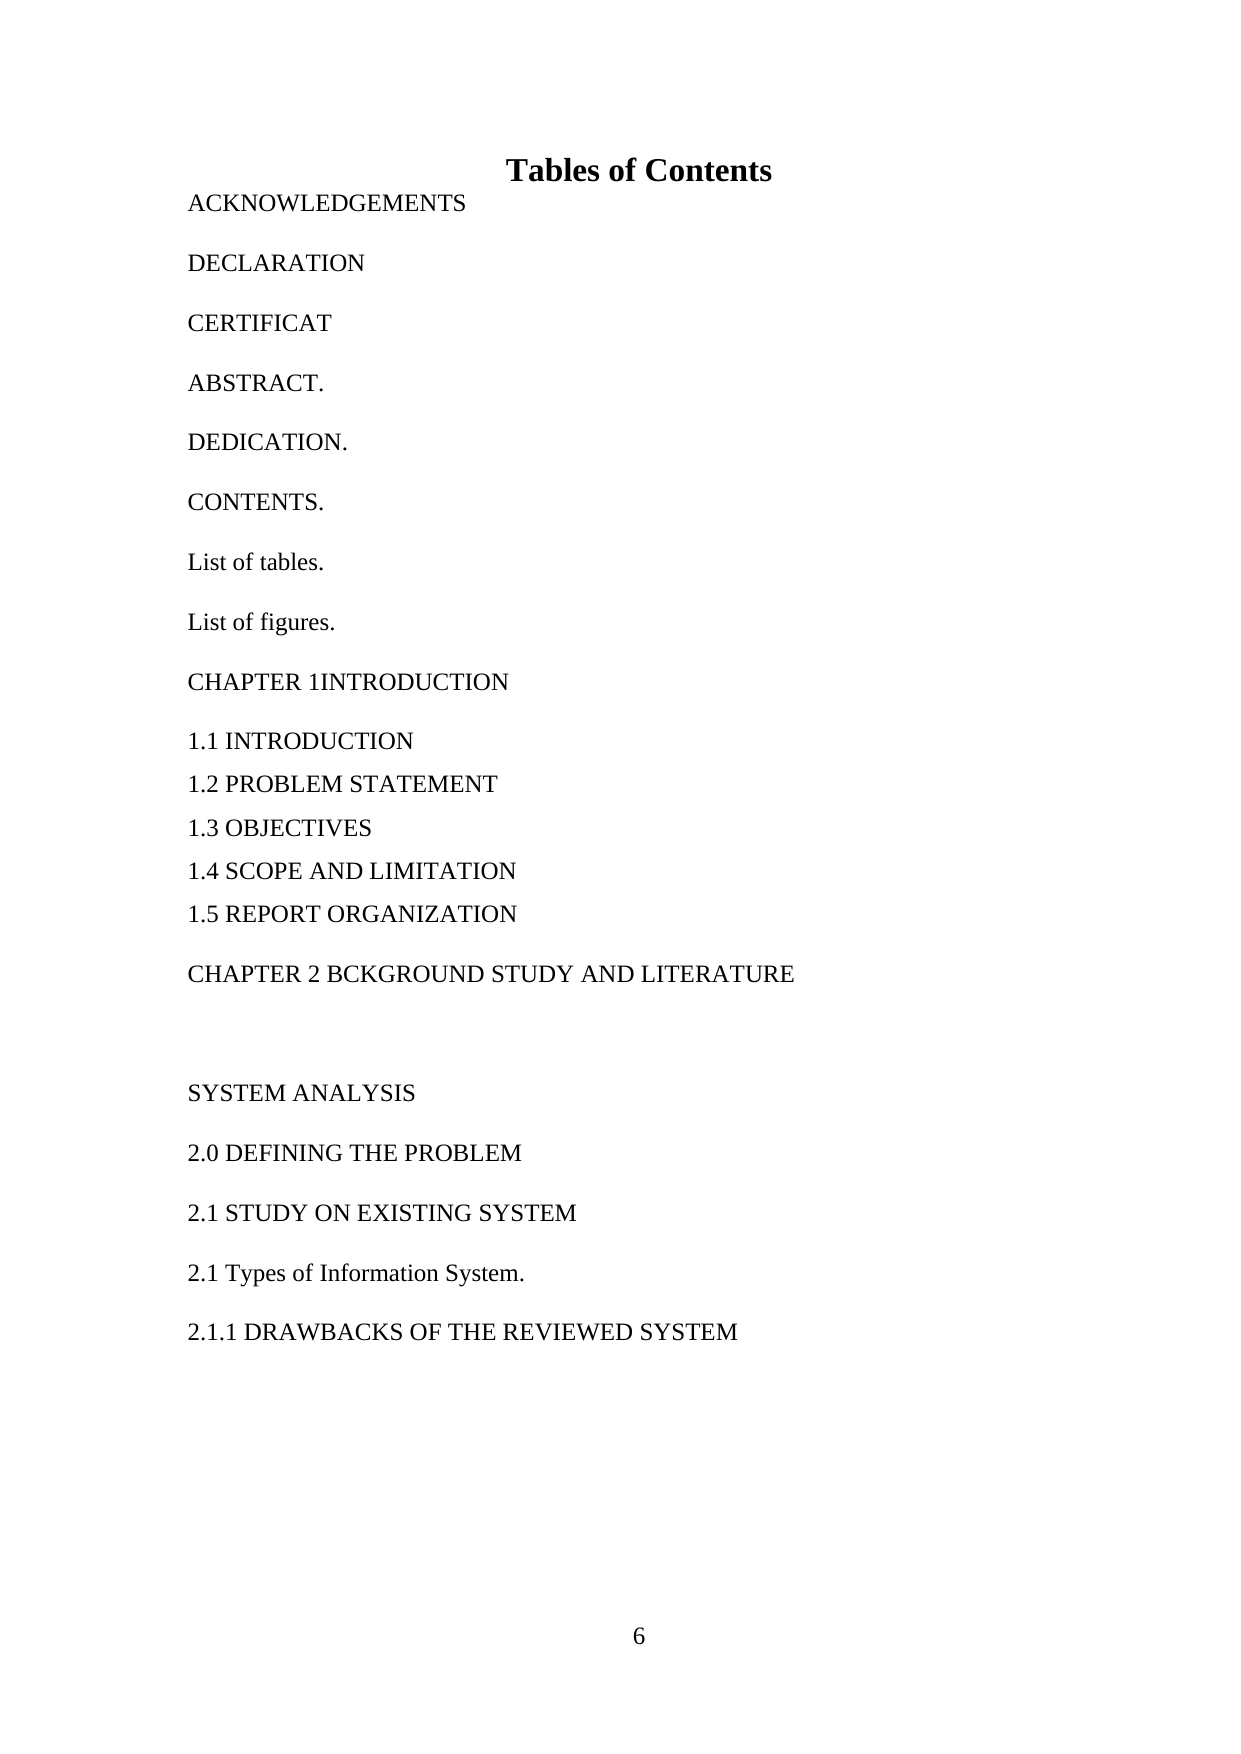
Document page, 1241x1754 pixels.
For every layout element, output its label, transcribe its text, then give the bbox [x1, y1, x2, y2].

text List of tables. [187, 547, 1090, 576]
list INTRODUCTION [187, 726, 1090, 755]
text 2.1 Types of Information System. [187, 1258, 1090, 1286]
text List of figures. [187, 607, 1090, 636]
text Tables of Contents [187, 150, 1090, 188]
list OBJECTIVES [187, 813, 1090, 841]
text SYSTEM ANALYSIS [187, 1078, 1090, 1107]
text CERTIFICAT [187, 308, 1090, 337]
text 2.0 DEFINING THE PROBLEM [187, 1138, 1090, 1167]
text 2.1.1 DRAWBACKS OF THE REVIEWED SYSTEM [187, 1317, 1090, 1346]
text DEDICATION. [187, 427, 1090, 456]
text DECLARATION [187, 248, 1090, 277]
text CHAPTER 1INTRODUCTION [187, 667, 1090, 695]
text 2.1 STUDY ON EXISTING SYSTEM [187, 1198, 1090, 1227]
list SCOPE AND LIMITATION [187, 856, 1090, 884]
text ACKNOWLEDGEMENTS [187, 188, 1090, 217]
text CHAPTER 2 BCKGROUND STUDY AND LITERATURE [187, 959, 1090, 987]
list PROBLEM STATEMENT [187, 769, 1090, 798]
list REPORT ORGANIZATION [187, 899, 1090, 928]
text ABSTRACT. [187, 368, 1090, 396]
text CONTENTS. [187, 487, 1090, 516]
